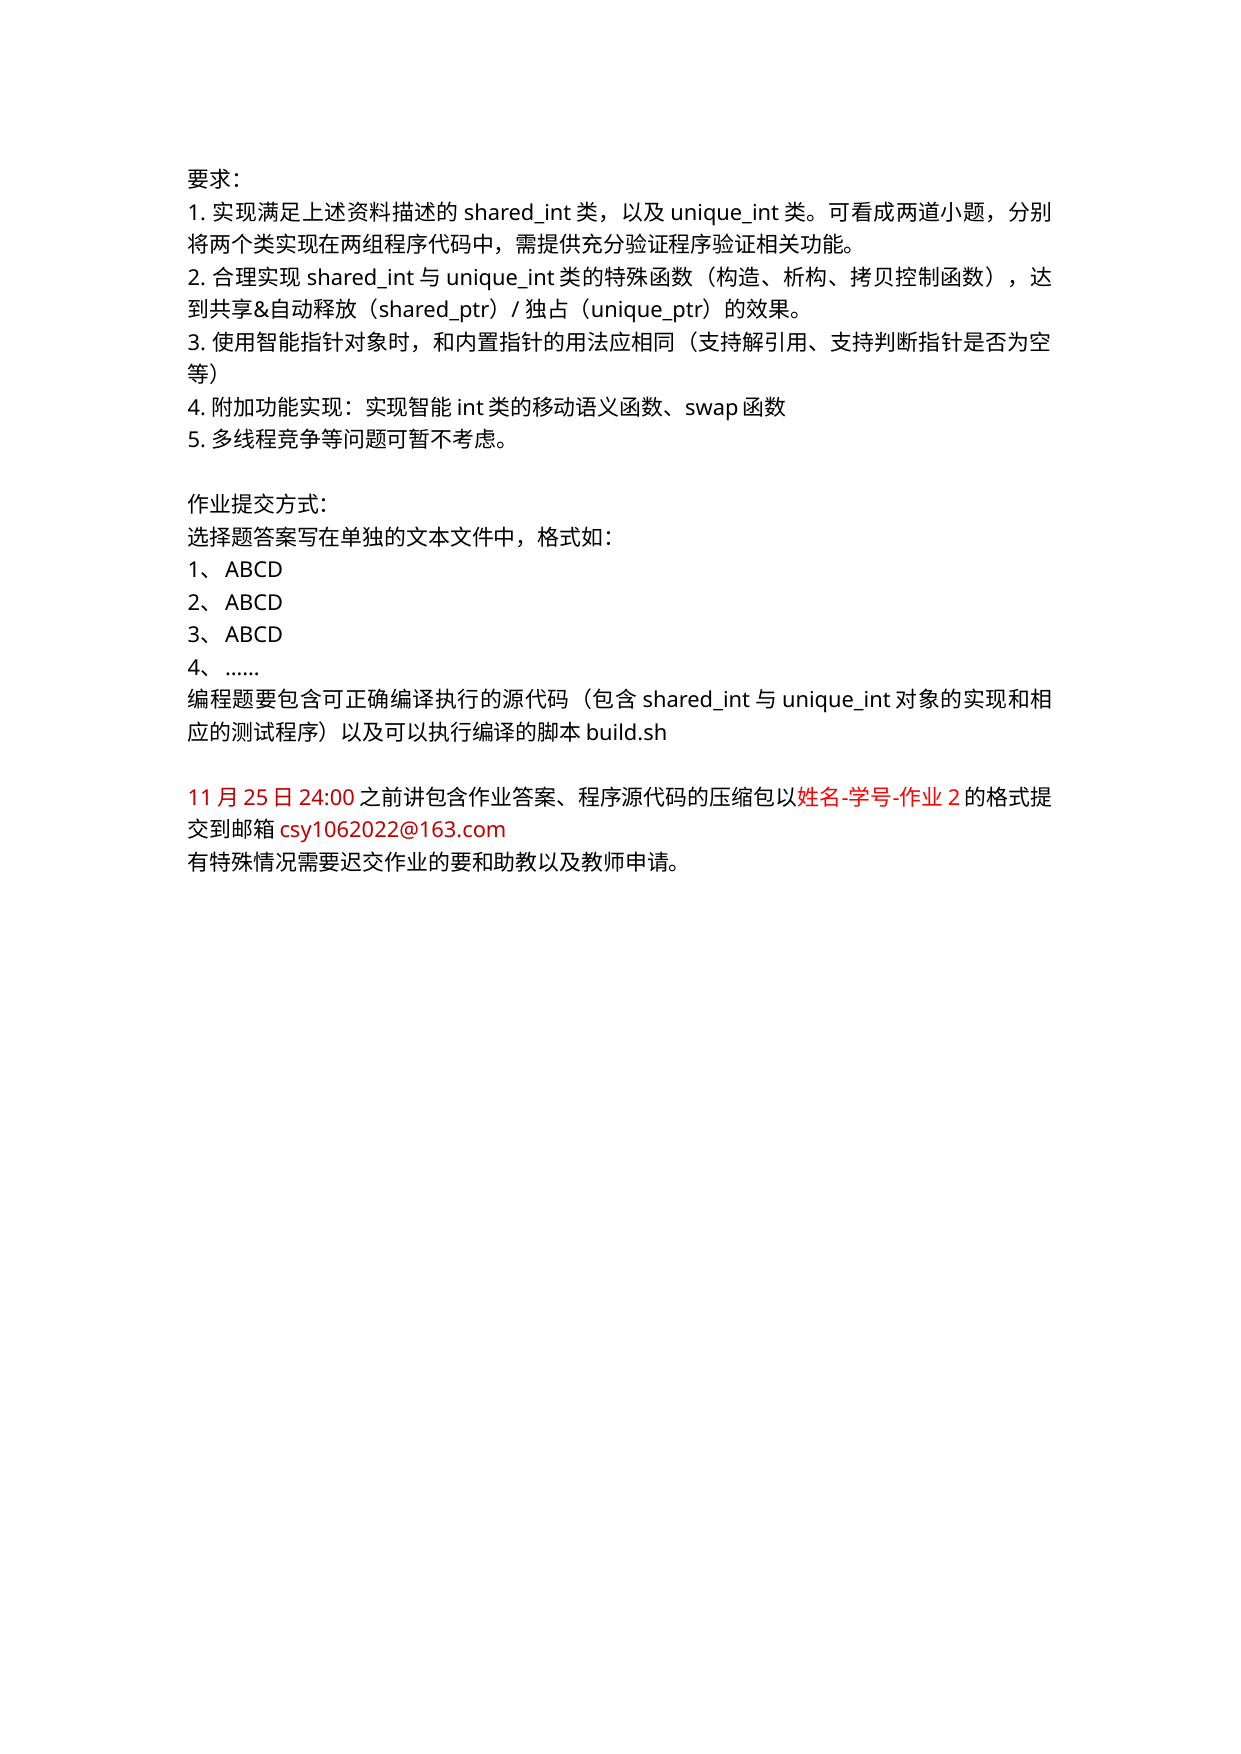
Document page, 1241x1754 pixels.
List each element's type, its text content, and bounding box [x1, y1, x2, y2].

text 11月25日24:00之前讲包含作业答案、程序源代码的压缩包以姓名-学号-作业2的格式提交到邮箱csy1062022@163.com [187, 779, 1053, 844]
text 要求： [187, 162, 1053, 194]
text 选择题答案写在单独的文本文件中，格式如： [187, 519, 1053, 552]
text 1. 实现满足上述资料描述的shared_int类，以及unique_int类。可看成两道小题，分别将两个类实现在两组程序代码中，需提供充分验证程序验证相关功能。 [187, 194, 1053, 259]
list ABCD [187, 552, 1053, 584]
list ABCD [187, 617, 1053, 649]
list …… [187, 649, 1053, 682]
list ABCD [187, 584, 1053, 617]
text 3. 使用智能指针对象时，和内置指针的用法应相同（支持解引用、支持判断指针是否为空等） [187, 324, 1053, 389]
text 作业提交方式： [187, 487, 1053, 519]
text 4. 附加功能实现：实现智能int类的移动语义函数、swap函数 [187, 389, 1053, 422]
text 5. 多线程竞争等问题可暂不考虑。 [187, 422, 1053, 454]
text 2. 合理实现shared_int与unique_int类的特殊函数（构造、析构、拷贝控制函数），达到共享&自动释放（shared_ptr）/ 独占（unique_ptr）的效果。 [187, 259, 1053, 324]
text 编程题要包含可正确编译执行的源代码（包含shared_int与unique_int对象的实现和相应的测试程序）以及可以执行编译的脚本build.sh [187, 682, 1053, 747]
text 有特殊情况需要迟交作业的要和助教以及教师申请。 [187, 844, 1053, 877]
